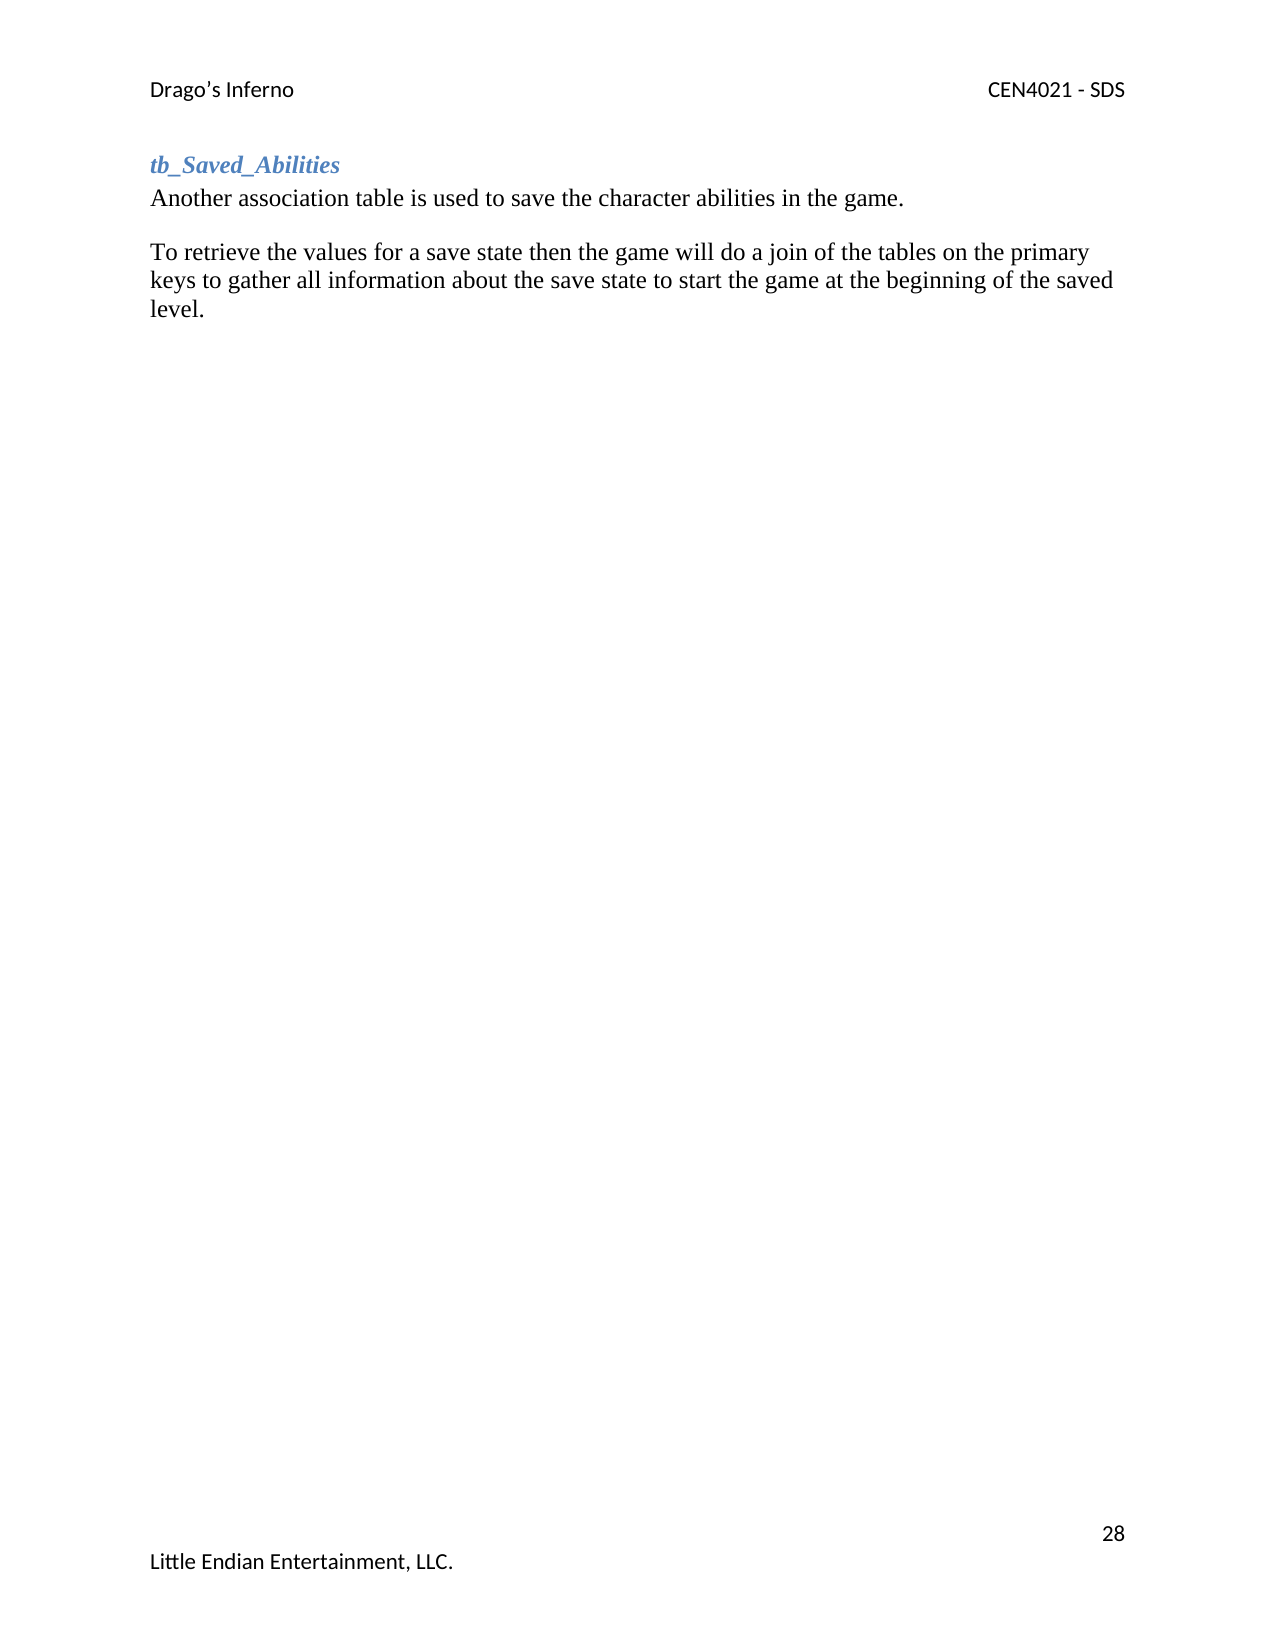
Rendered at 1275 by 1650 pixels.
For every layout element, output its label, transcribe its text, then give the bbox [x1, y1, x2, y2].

text Another association table is used to save the character abilities in the game. [150, 183, 1125, 212]
text To retrieve the values for a save state then the game will do a join of the tables on the primary keys to gather all information about the save state to start the game at the beginning of the saved level. [150, 237, 1125, 323]
subtitle tb_Saved_Abilities [150, 150, 1125, 179]
